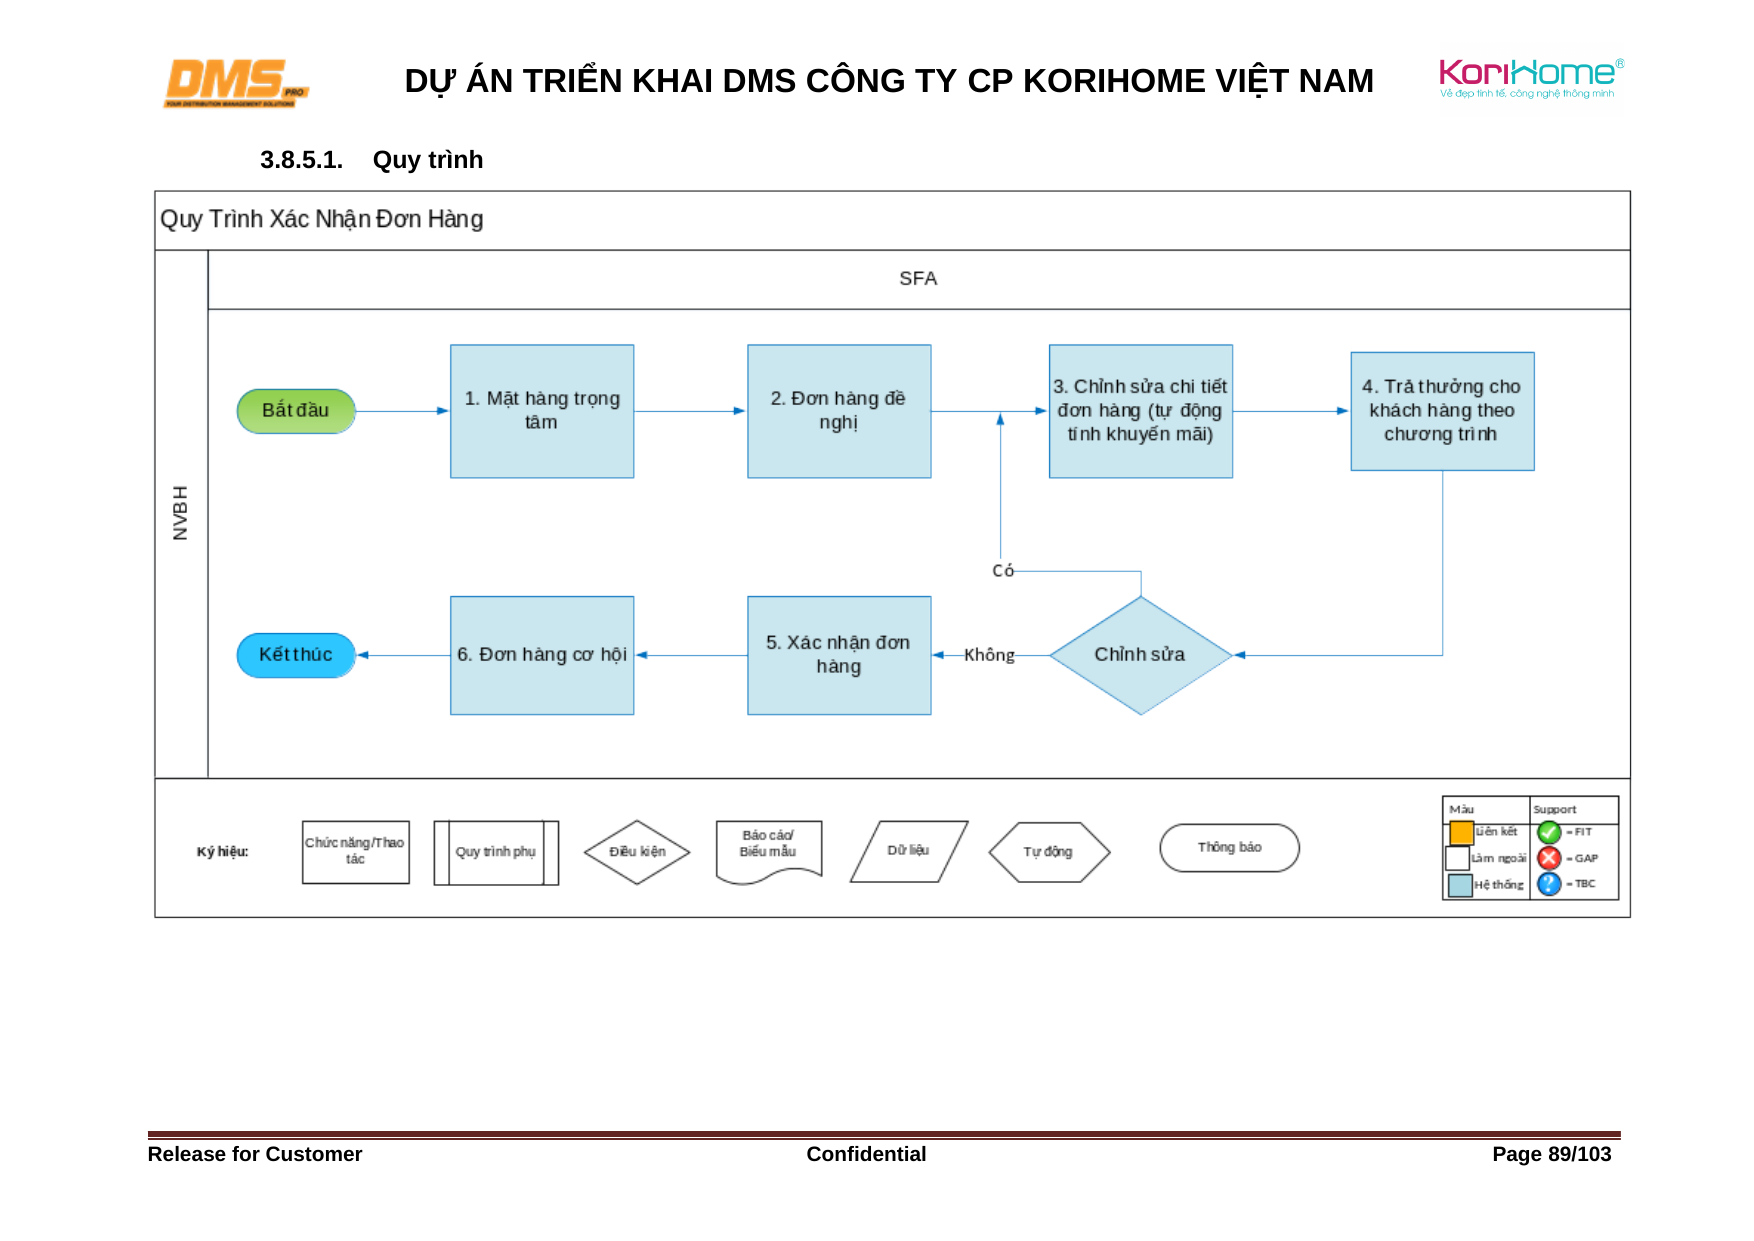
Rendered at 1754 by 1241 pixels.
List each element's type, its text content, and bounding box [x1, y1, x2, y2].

picture [158, 41, 316, 119]
picture [1440, 42, 1625, 117]
subtitle Quy trình [260, 145, 1636, 174]
